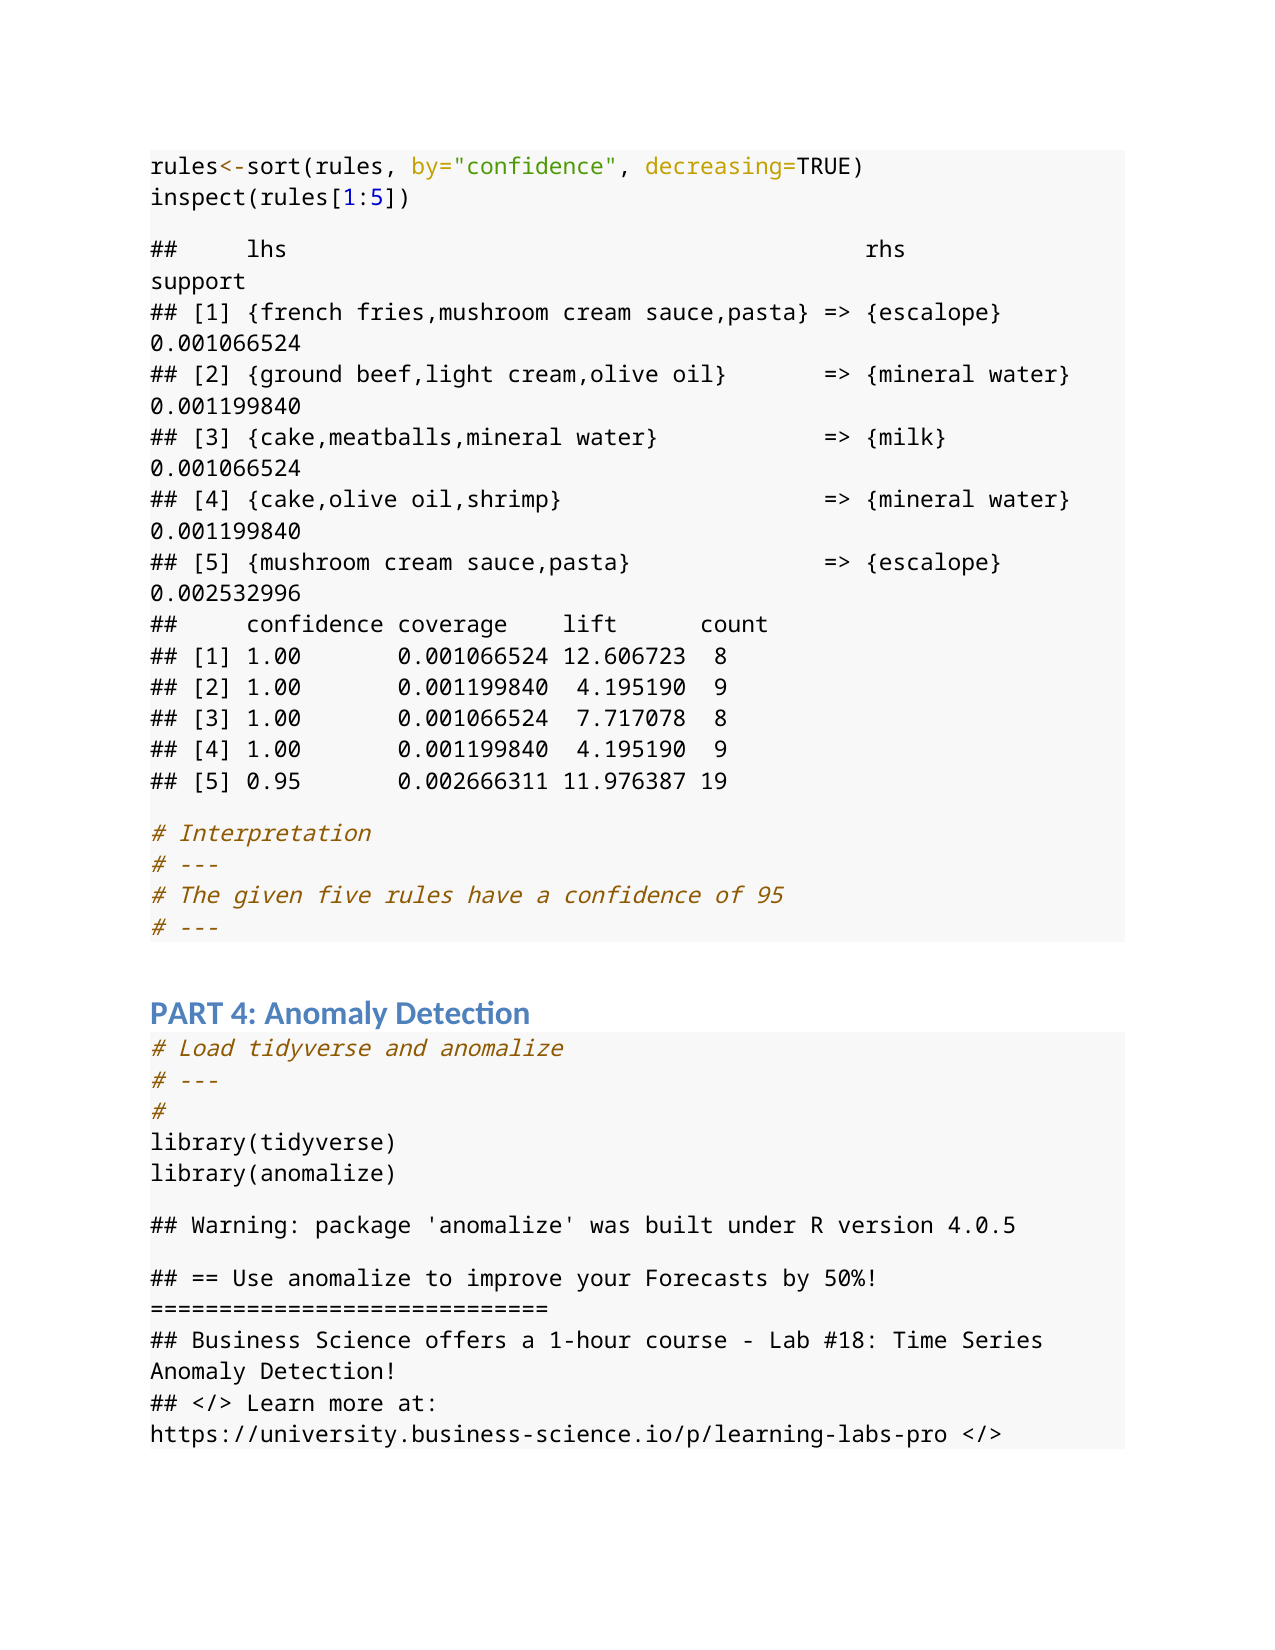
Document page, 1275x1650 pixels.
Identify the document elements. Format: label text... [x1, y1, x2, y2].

text ## == Use anomalize to improve your Forecasts by 50%! ============================= ## Business Science offers a 1-hour course - Lab #18: Time Series Anomaly Detection! ## </> Learn more at: https://university.business-science.io/p/learning-labs-pro </> [150, 1262, 1125, 1449]
text # Ordering these rules by a criteria such as the level of confidence # rules<-sort(rules, by="confidence", decreasing=TRUE) inspect(rules[1:5]) [411, 150, 1125, 212]
subtitle PART 4: Anomaly Detection [150, 992, 1125, 1032]
text # Load tidyverse and anomalize # --- # library(tidyverse) library(anomalize) [150, 1032, 1125, 1189]
text # Interpretation # --- # The given five rules have a confidence of 95 # --- [219, 817, 1125, 942]
text ## lhs rhs support ## [1] {french fries,mushroom cream sauce,pasta} => {escalope} 0.001066524 ## [2] {ground beef,light cream,olive oil} => {mineral water} 0.001199840 ## [3] {cake,meatballs,mineral water} => {milk} 0.001066524 ## [4] {cake,olive oil,shrimp} => {mineral water} 0.001199840 ## [5] {mushroom cream sauce,pasta} => {escalope} 0.002532996 ## confidence coverage lift count ## [1] 1.00 0.001066524 12.606723 8 ## [2] 1.00 0.001199840 4.195190 9 ## [3] 1.00 0.001066524 7.717078 8 ## [4] 1.00 0.001199840 4.195190 9 ## [5] 0.95 0.002666311 11.976387 19 [150, 233, 1125, 796]
text ## Warning: package 'anomalize' was built under R version 4.0.5 [150, 1209, 1125, 1241]
